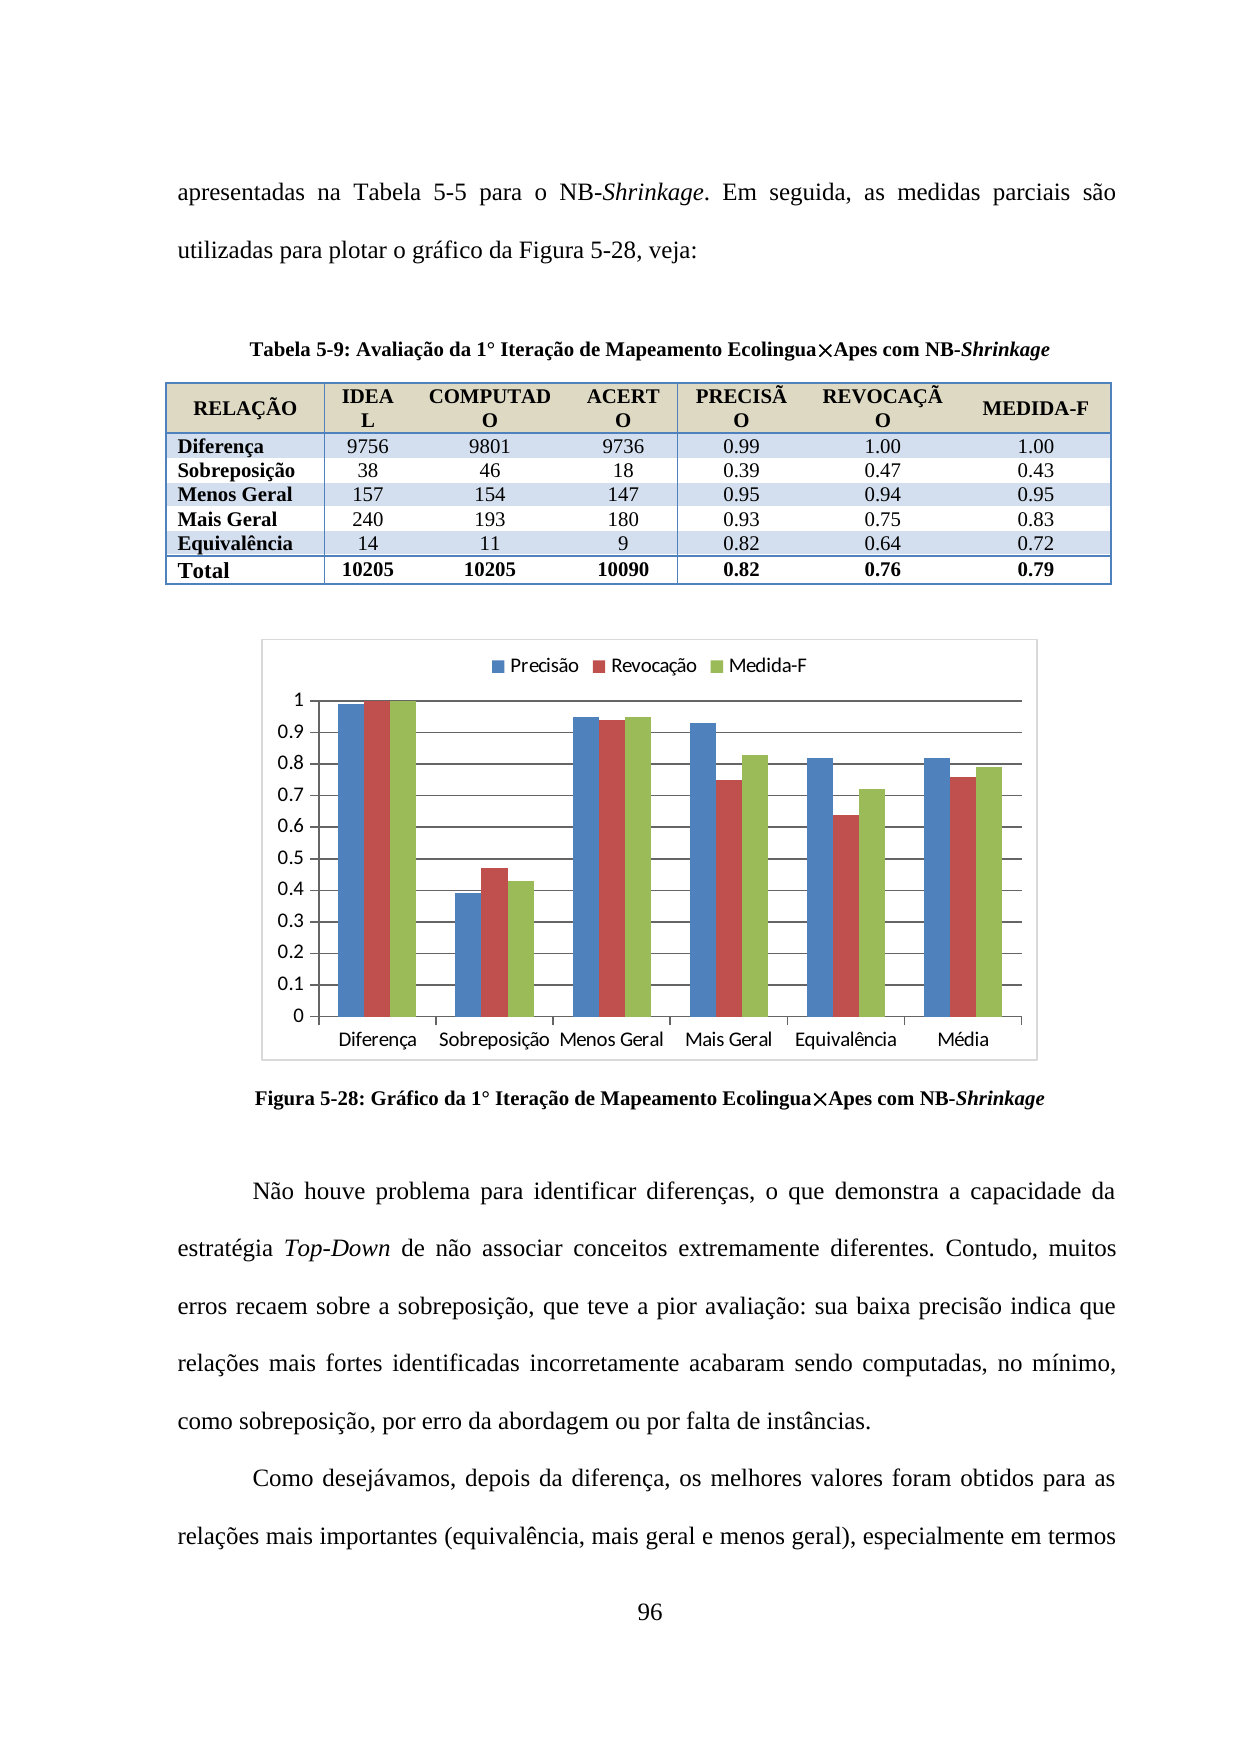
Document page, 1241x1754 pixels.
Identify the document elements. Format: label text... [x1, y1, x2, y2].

table_header MEDIDA-F [960, 384, 1110, 432]
table_cell Diferença [167, 434, 324, 458]
table_cell 0.99 [678, 434, 805, 458]
table_header COMPUTADO [411, 384, 569, 432]
table_cell 46 [411, 458, 569, 482]
table_cell 10205 [325, 557, 411, 583]
table_cell 154 [411, 483, 569, 506]
table_cell 0.79 [960, 557, 1110, 583]
table_header RELAÇÃO [167, 384, 324, 432]
table_cell 0.95 [960, 483, 1110, 506]
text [177, 1463, 1117, 1549]
table_cell 240 [325, 506, 411, 531]
table_cell 147 [569, 483, 677, 506]
table_cell Equivalência [167, 531, 324, 554]
table_cell 9736 [569, 434, 677, 458]
table_cell 11 [411, 531, 569, 554]
table_cell 0.72 [960, 531, 1110, 554]
table_cell Mais Geral [167, 506, 324, 531]
table_cell 0.39 [678, 458, 805, 482]
table_cell 9 [569, 531, 677, 554]
table_cell 0.94 [805, 483, 960, 506]
table_cell Total [167, 557, 324, 583]
table_cell 0.95 [678, 483, 805, 506]
table_cell 1.00 [805, 434, 960, 458]
table_cell 0.47 [805, 458, 960, 482]
table_header ACERTO [569, 384, 677, 432]
table_cell Menos Geral [167, 483, 324, 506]
table_cell 9801 [411, 434, 569, 458]
text Não houve problema para identificar diferenças, o que demonstra a capacidade da estratégia Top-Down de não associar conceitos extremamente diferentes. Contudo, muitos erros recaem sobre a sobreposição, que teve a pior avaliação: sua baixa precisão indica que relações mais fortes identificadas incorretamente acabaram sendo computadas, no mínimo, como sobreposição, por erro da abordagem ou por falta de instâncias. [177, 1176, 1117, 1434]
table_cell 38 [325, 458, 411, 482]
table_cell 10205 [411, 557, 569, 583]
table_header PRECISÃO [678, 384, 805, 432]
table_cell 0.43 [960, 458, 1110, 482]
table_cell 0.64 [805, 531, 960, 554]
table_cell 157 [325, 483, 411, 506]
table_cell 14 [325, 531, 411, 554]
table_header IDEAL [325, 384, 411, 432]
table_cell 193 [411, 506, 569, 531]
table_cell 180 [569, 506, 677, 531]
table_header REVOCAÇÃO [805, 384, 960, 432]
table_cell 0.82 [678, 557, 805, 583]
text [177, 177, 1117, 263]
table_cell 0.82 [678, 531, 805, 554]
table_cell 0.83 [960, 506, 1110, 531]
table_cell 0.93 [678, 506, 805, 531]
table_cell 0.75 [805, 506, 960, 531]
table_cell 18 [569, 458, 677, 482]
table_cell 9756 [325, 434, 411, 458]
table_cell 1.00 [960, 434, 1110, 458]
table_cell Sobreposição [167, 458, 324, 482]
table_cell 10090 [569, 557, 677, 583]
table_cell 0.76 [805, 557, 960, 583]
